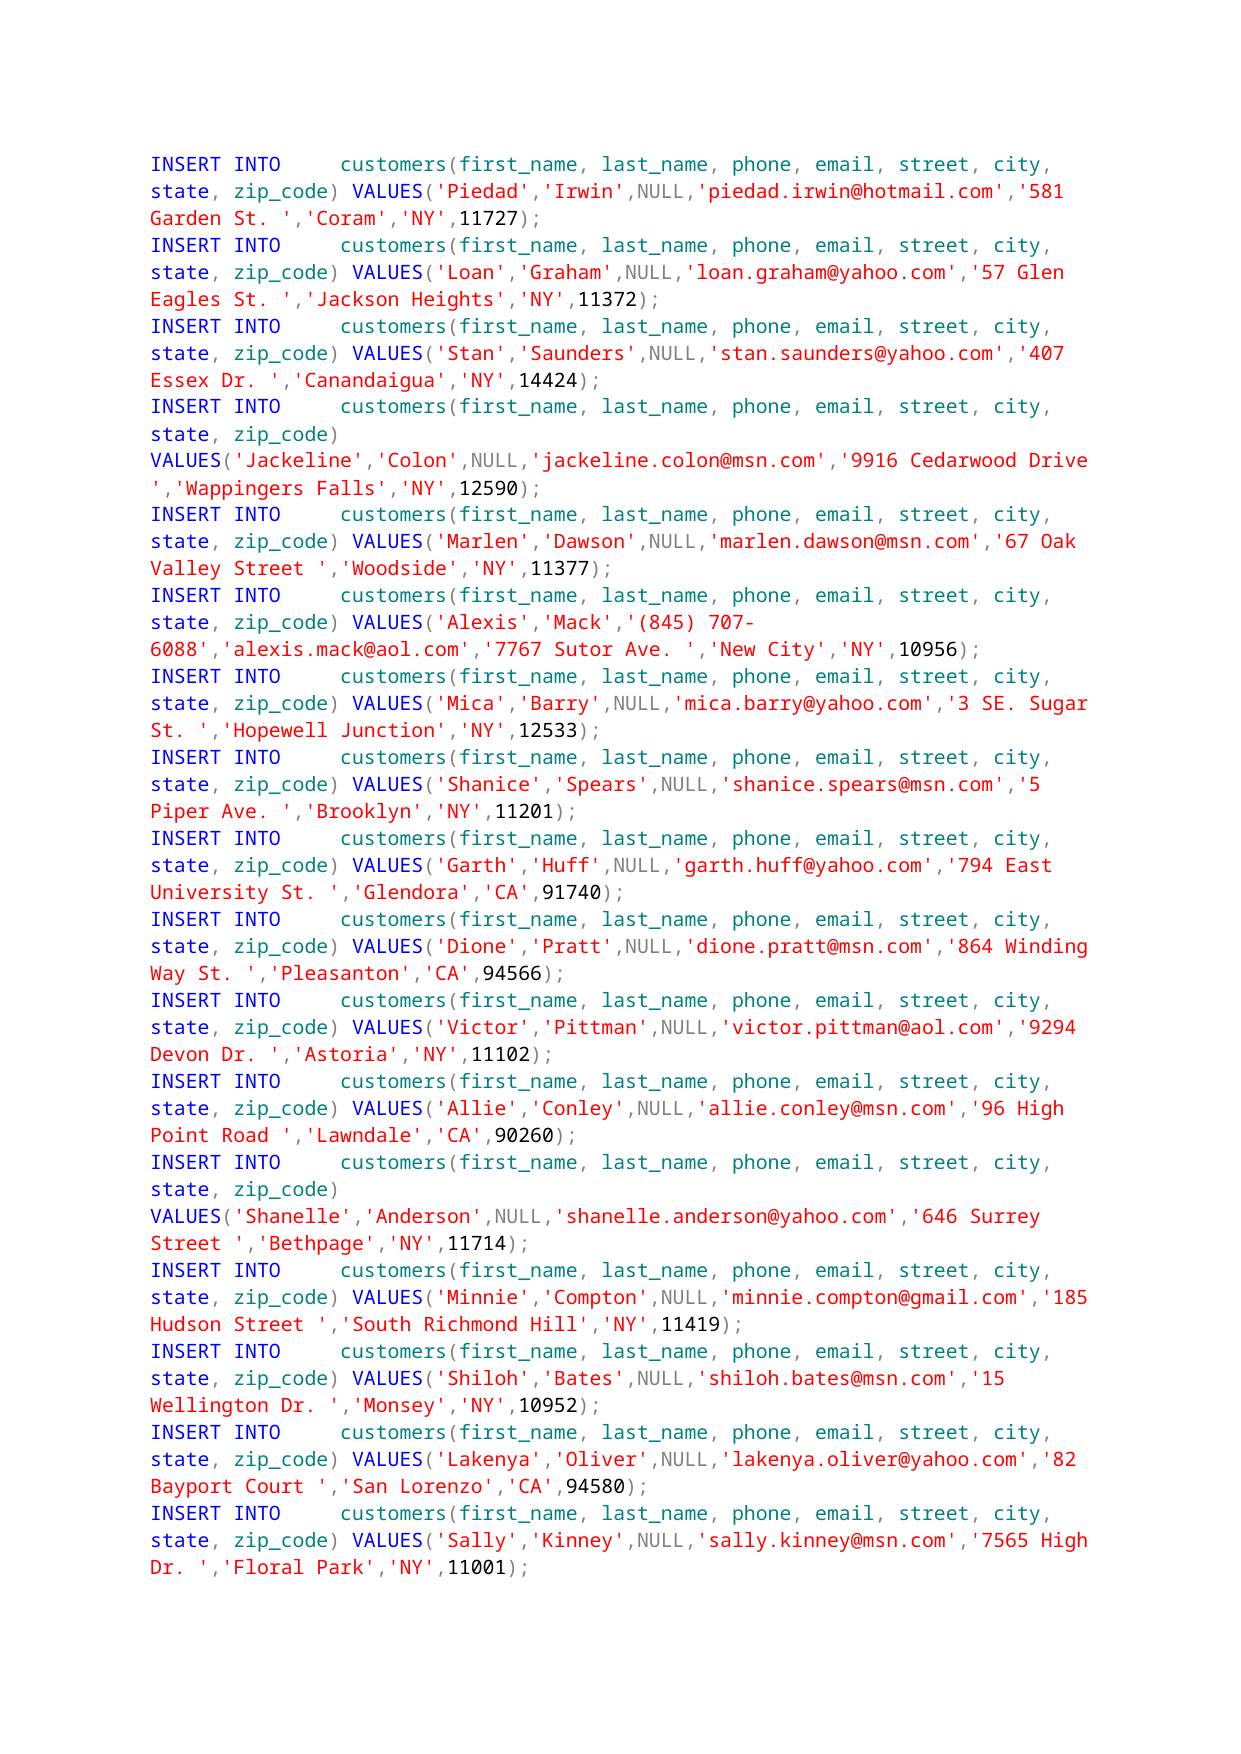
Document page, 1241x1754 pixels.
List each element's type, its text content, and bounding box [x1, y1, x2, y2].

text INSERT INTO customers(first_name, last_name, phone, email, street, city, state, zip_code) VALUES('Loan','Graham',NULL,'loan.graham@yahoo.com','57 Glen Eagles St. ','Jackson Heights','NY',11372); [150, 231, 1090, 312]
text INSERT INTO customers(first_name, last_name, phone, email, street, city, state, zip_code) VALUES('Victor','Pittman',NULL,'victor.pittman@aol.com','9294 Devon Dr. ','Astoria','NY',11102); [150, 986, 1090, 1067]
text INSERT INTO customers(first_name, last_name, phone, email, street, city, state, zip_code) VALUES('Allie','Conley',NULL,'allie.conley@msn.com','96 High Point Road ','Lawndale','CA',90260); [150, 1067, 1090, 1148]
text INSERT INTO customers(first_name, last_name, phone, email, street, city, state, zip_code) VALUES('Shanice','Spears',NULL,'shanice.spears@msn.com','5 Piper Ave. ','Brooklyn','NY',11201); [150, 743, 1090, 824]
text INSERT INTO customers(first_name, last_name, phone, email, street, city, state, zip_code) VALUES('Stan','Saunders',NULL,'stan.saunders@yahoo.com','407 Essex Dr. ','Canandaigua','NY',14424); [150, 312, 1090, 393]
text INSERT INTO customers(first_name, last_name, phone, email, street, city, state, zip_code) VALUES('Jackeline','Colon',NULL,'jackeline.colon@msn.com','9916 Cedarwood Drive ','Wappingers Falls','NY',12590); [150, 393, 1090, 501]
text INSERT INTO customers(first_name, last_name, phone, email, street, city, state, zip_code) VALUES('Alexis','Mack','(845) 707-6088','alexis.mack@aol.com','7767 Sutor Ave. ','New City','NY',10956); [150, 582, 1090, 663]
text INSERT INTO customers(first_name, last_name, phone, email, street, city, state, zip_code) VALUES('Garth','Huff',NULL,'garth.huff@yahoo.com','794 East University St. ','Glendora','CA',91740); [150, 824, 1090, 905]
text INSERT INTO customers(first_name, last_name, phone, email, street, city, state, zip_code) VALUES('Lakenya','Oliver',NULL,'lakenya.oliver@yahoo.com','82 Bayport Court ','San Lorenzo','CA',94580); [150, 1418, 1090, 1499]
text INSERT INTO customers(first_name, last_name, phone, email, street, city, state, zip_code) VALUES('Dione','Pratt',NULL,'dione.pratt@msn.com','864 Winding Way St. ','Pleasanton','CA',94566); [150, 905, 1090, 986]
text INSERT INTO customers(first_name, last_name, phone, email, street, city, state, zip_code) VALUES('Sally','Kinney',NULL,'sally.kinney@msn.com','7565 High Dr. ','Floral Park','NY',11001); [150, 1499, 1090, 1580]
text INSERT INTO customers(first_name, last_name, phone, email, street, city, state, zip_code) VALUES('Piedad','Irwin',NULL,'piedad.irwin@hotmail.com','581 Garden St. ','Coram','NY',11727); [150, 150, 1090, 231]
text INSERT INTO customers(first_name, last_name, phone, email, street, city, state, zip_code) VALUES('Minnie','Compton',NULL,'minnie.compton@gmail.com','185 Hudson Street ','South Richmond Hill','NY',11419); [150, 1256, 1090, 1337]
text INSERT INTO customers(first_name, last_name, phone, email, street, city, state, zip_code) VALUES('Shiloh','Bates',NULL,'shiloh.bates@msn.com','15 Wellington Dr. ','Monsey','NY',10952); [150, 1337, 1090, 1418]
text INSERT INTO customers(first_name, last_name, phone, email, street, city, state, zip_code) VALUES('Shanelle','Anderson',NULL,'shanelle.anderson@yahoo.com','646 Surrey Street ','Bethpage','NY',11714); [150, 1148, 1090, 1256]
text INSERT INTO customers(first_name, last_name, phone, email, street, city, state, zip_code) VALUES('Marlen','Dawson',NULL,'marlen.dawson@msn.com','67 Oak Valley Street ','Woodside','NY',11377); [150, 501, 1090, 582]
text INSERT INTO customers(first_name, last_name, phone, email, street, city, state, zip_code) VALUES('Mica','Barry',NULL,'mica.barry@yahoo.com','3 SE. Sugar St. ','Hopewell Junction','NY',12533); [150, 663, 1090, 743]
